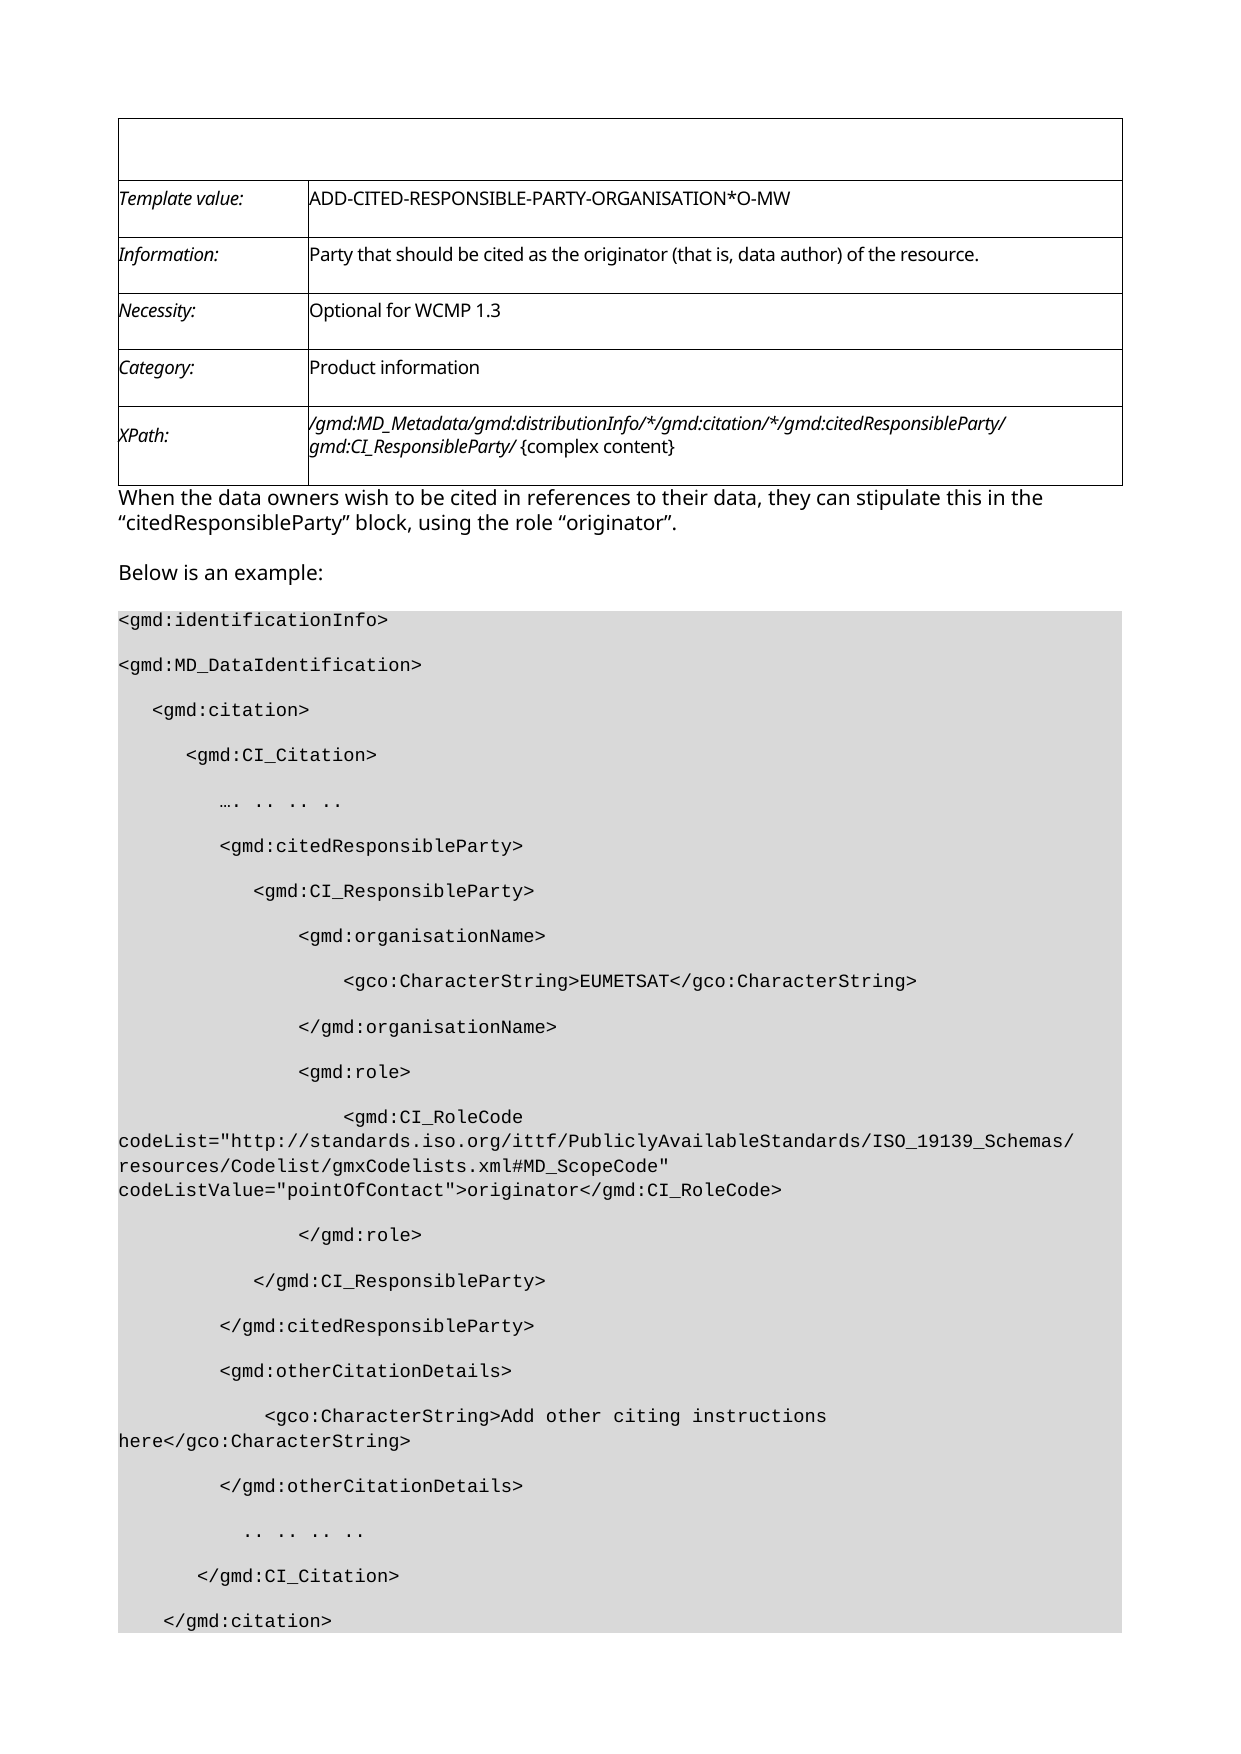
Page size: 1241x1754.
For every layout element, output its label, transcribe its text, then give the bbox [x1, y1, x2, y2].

text <gco:CharacterString>EUMETSAT</gco:CharacterString> [118, 972, 1122, 993]
text </gmd:citedResponsibleParty> [118, 1317, 1122, 1338]
text When the data owners wish to be cited in references to their data, they can stipulate this in the “citedResponsibleParty” block, using the role “originator”. [118, 486, 1122, 536]
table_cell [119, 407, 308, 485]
text <gmd:CI_ResponsibleParty> [118, 882, 1122, 903]
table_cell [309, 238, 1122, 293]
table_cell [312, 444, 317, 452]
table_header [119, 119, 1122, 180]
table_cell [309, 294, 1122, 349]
text <gmd:CI_Citation> [118, 746, 1122, 767]
text <gco:CharacterString>Add other citing instructions here</gco:CharacterString> [118, 1407, 1122, 1453]
text </gmd:CI_Citation> [118, 1567, 1122, 1588]
text <gmd:CI_RoleCode codeList="http://standards.iso.org/ittf/PubliclyAvailableStandards/ISO_19139_Schemas/resources/Codelist/gmxCodelists.xml#MD_ScopeCode" codeListValue="pointOfContact">originator</gmd:CI_RoleCode> [118, 1108, 1122, 1202]
text …. .. .. .. [118, 791, 1122, 813]
text <gmd:citation> [118, 701, 1122, 722]
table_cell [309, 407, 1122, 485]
text <gmd:identificationInfo> [118, 611, 1122, 632]
text </gmd:citation> [118, 1612, 1122, 1633]
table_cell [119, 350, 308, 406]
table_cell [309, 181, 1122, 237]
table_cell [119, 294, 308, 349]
text </gmd:organisationName> [118, 1017, 1122, 1039]
text <gmd:citedResponsibleParty> [118, 837, 1122, 858]
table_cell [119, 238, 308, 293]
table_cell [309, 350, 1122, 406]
text </gmd:CI_ResponsibleParty> [118, 1271, 1122, 1293]
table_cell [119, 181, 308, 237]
text <gmd:role> [118, 1063, 1122, 1084]
text .. .. .. .. [118, 1522, 1122, 1543]
text Below is an example: [118, 561, 1122, 586]
text <gmd:otherCitationDetails> [118, 1362, 1122, 1383]
text </gmd:otherCitationDetails> [118, 1477, 1122, 1498]
text <gmd:MD_DataIdentification> [118, 656, 1122, 677]
text </gmd:role> [118, 1226, 1122, 1247]
text <gmd:organisationName> [118, 927, 1122, 948]
